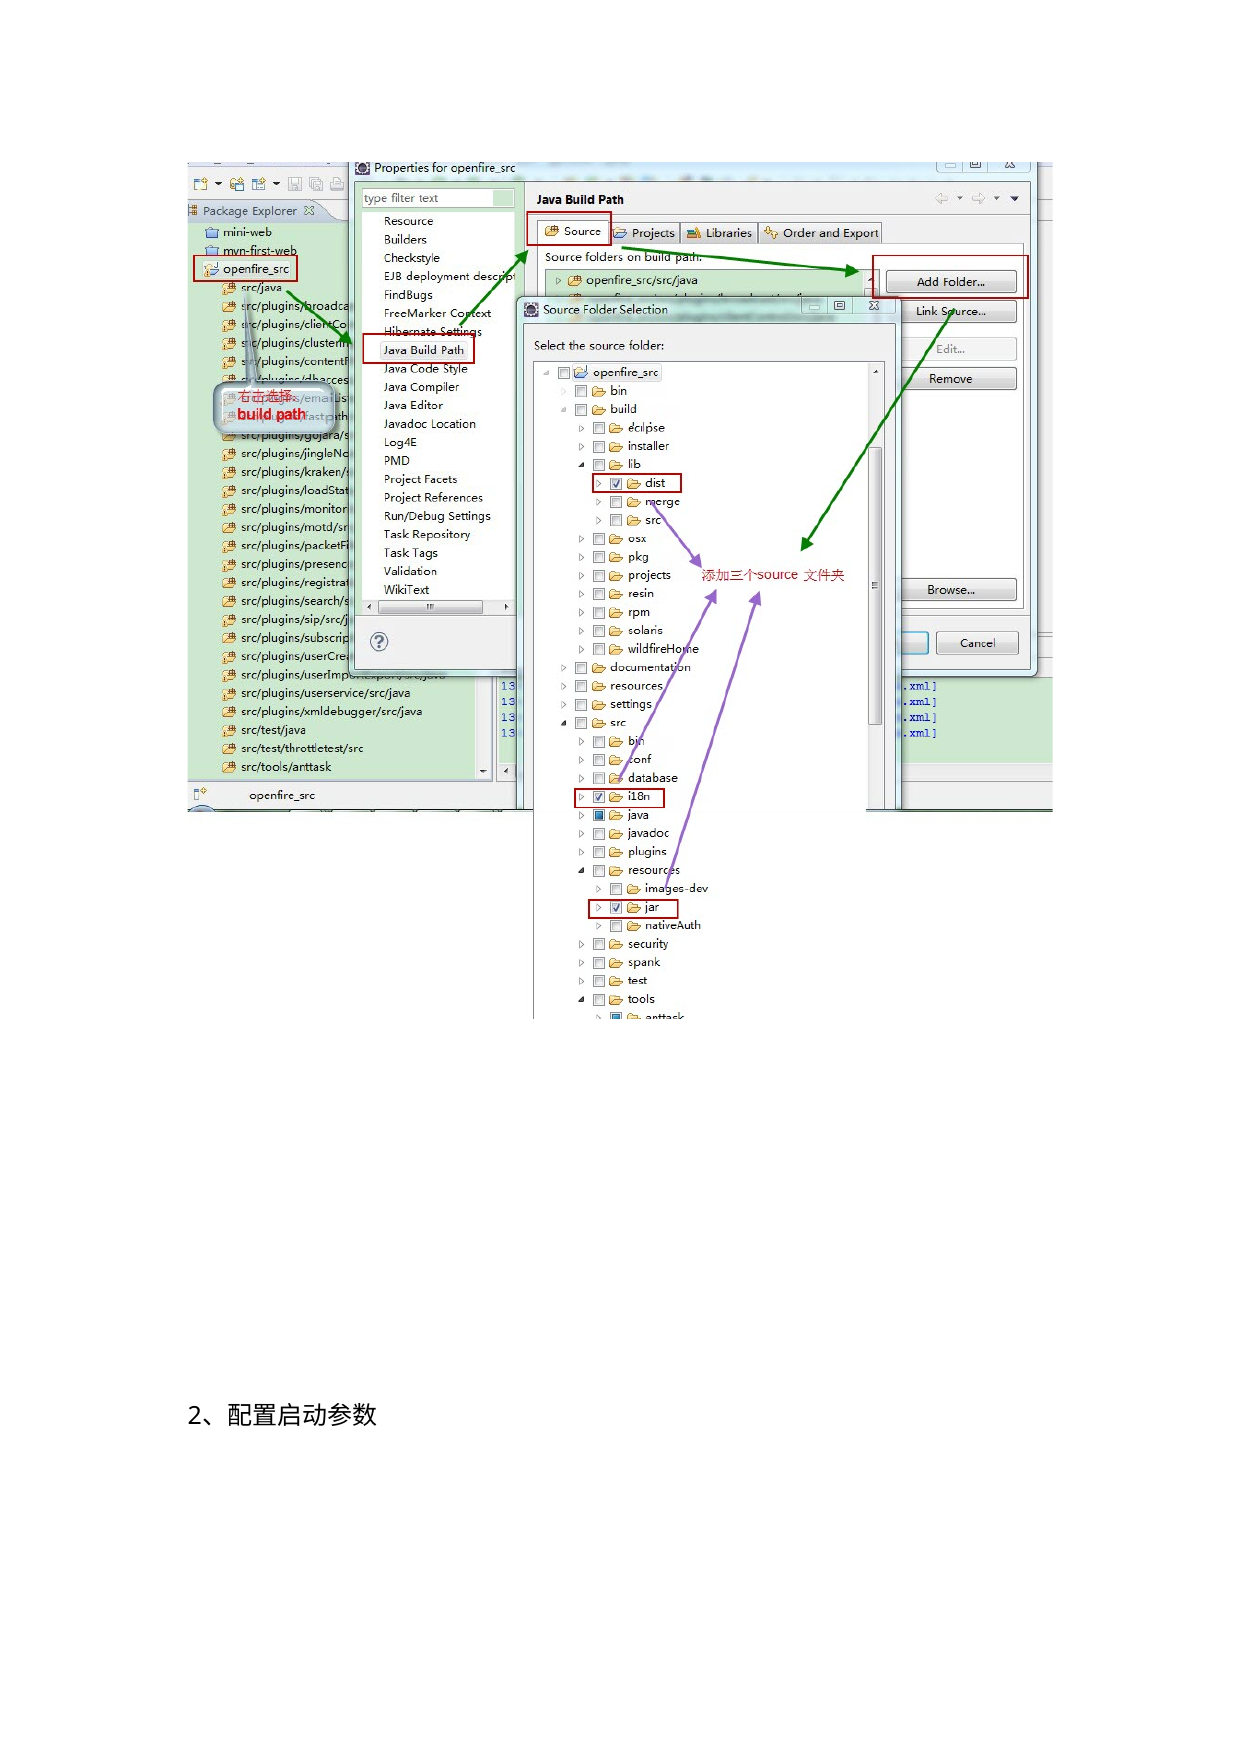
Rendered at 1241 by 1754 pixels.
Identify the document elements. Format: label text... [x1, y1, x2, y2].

picture [187, 162, 1053, 1019]
text 2、配置启动参数 [187, 1381, 1053, 1446]
